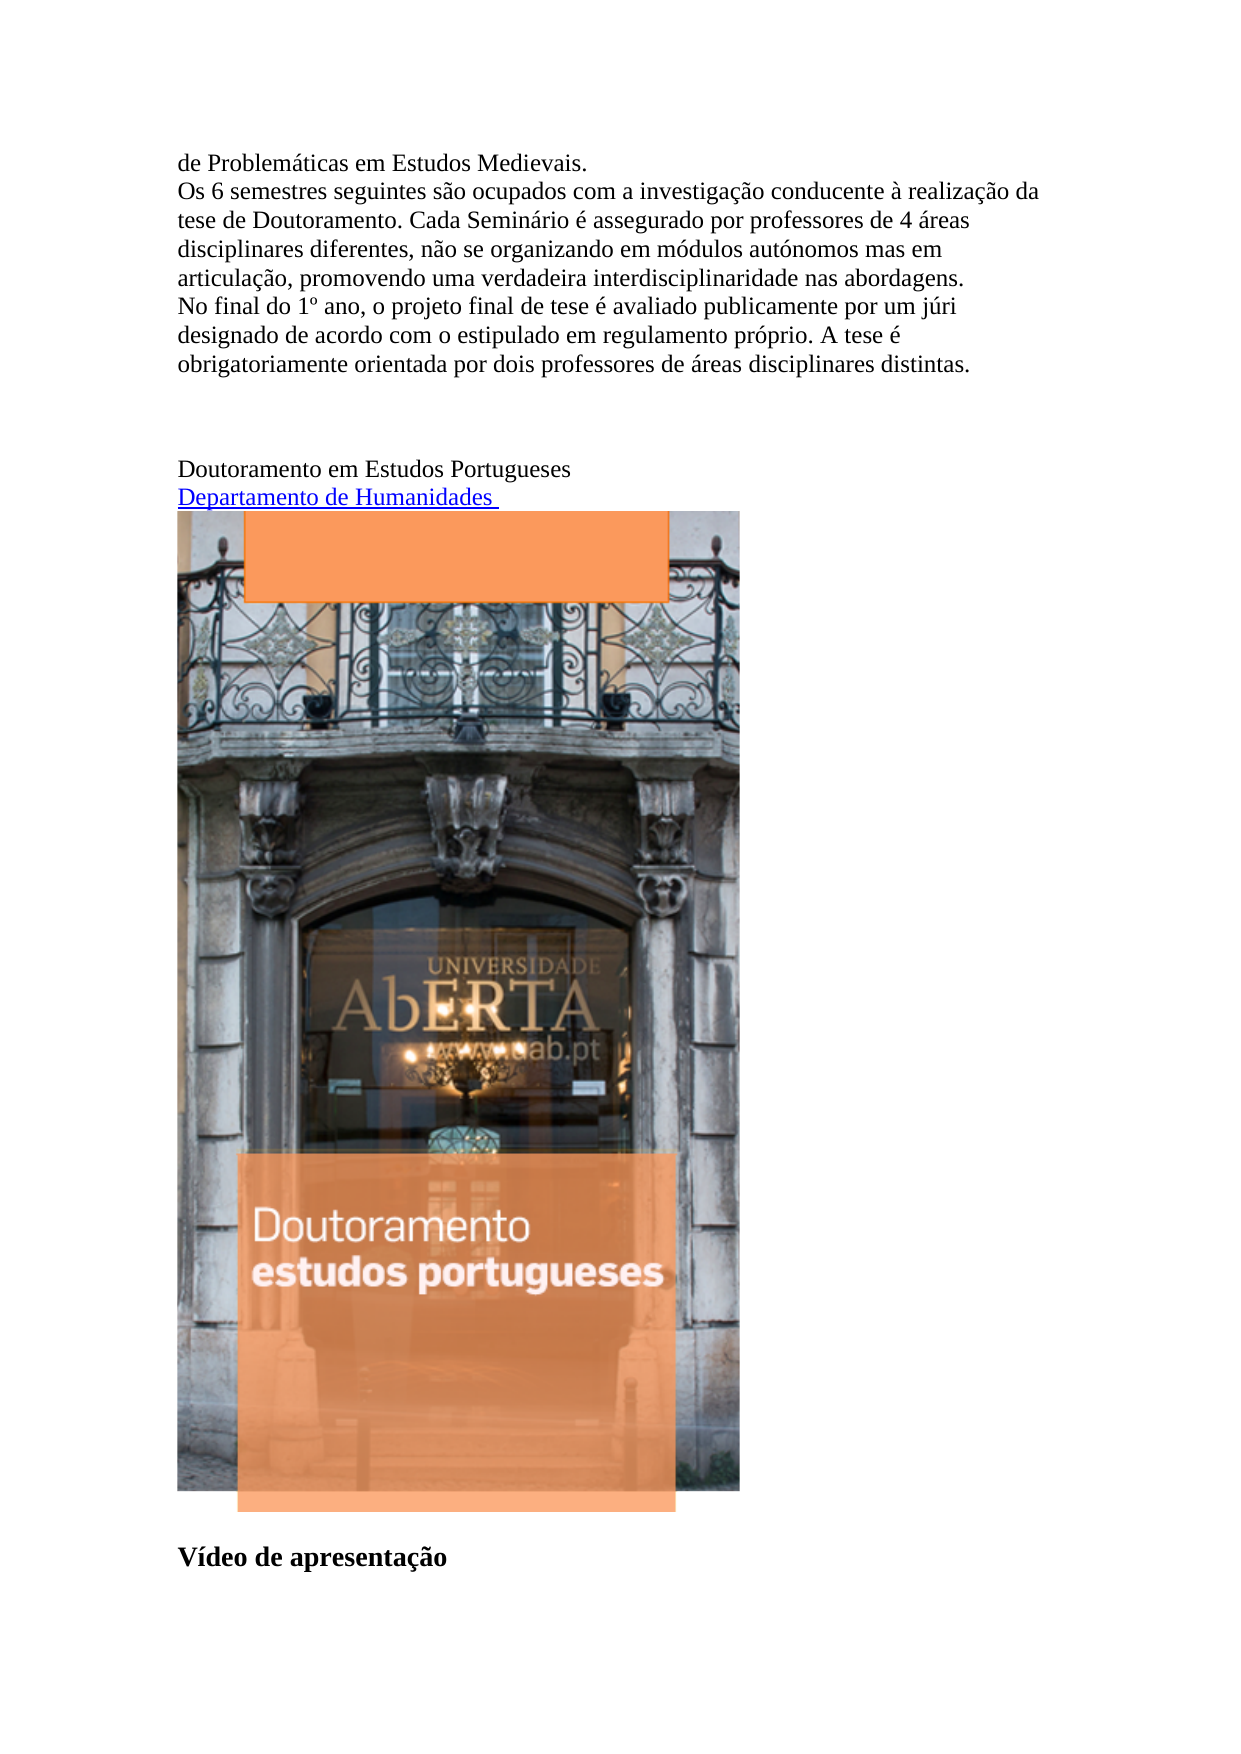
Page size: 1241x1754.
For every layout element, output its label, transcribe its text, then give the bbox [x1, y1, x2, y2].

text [177, 148, 1063, 378]
text Departamento de Humanidades [177, 482, 1063, 511]
text Vídeo de apresentação [177, 1540, 1063, 1573]
picture [177, 511, 740, 1512]
text Doutoramento em Estudos Portugueses [177, 454, 1063, 482]
